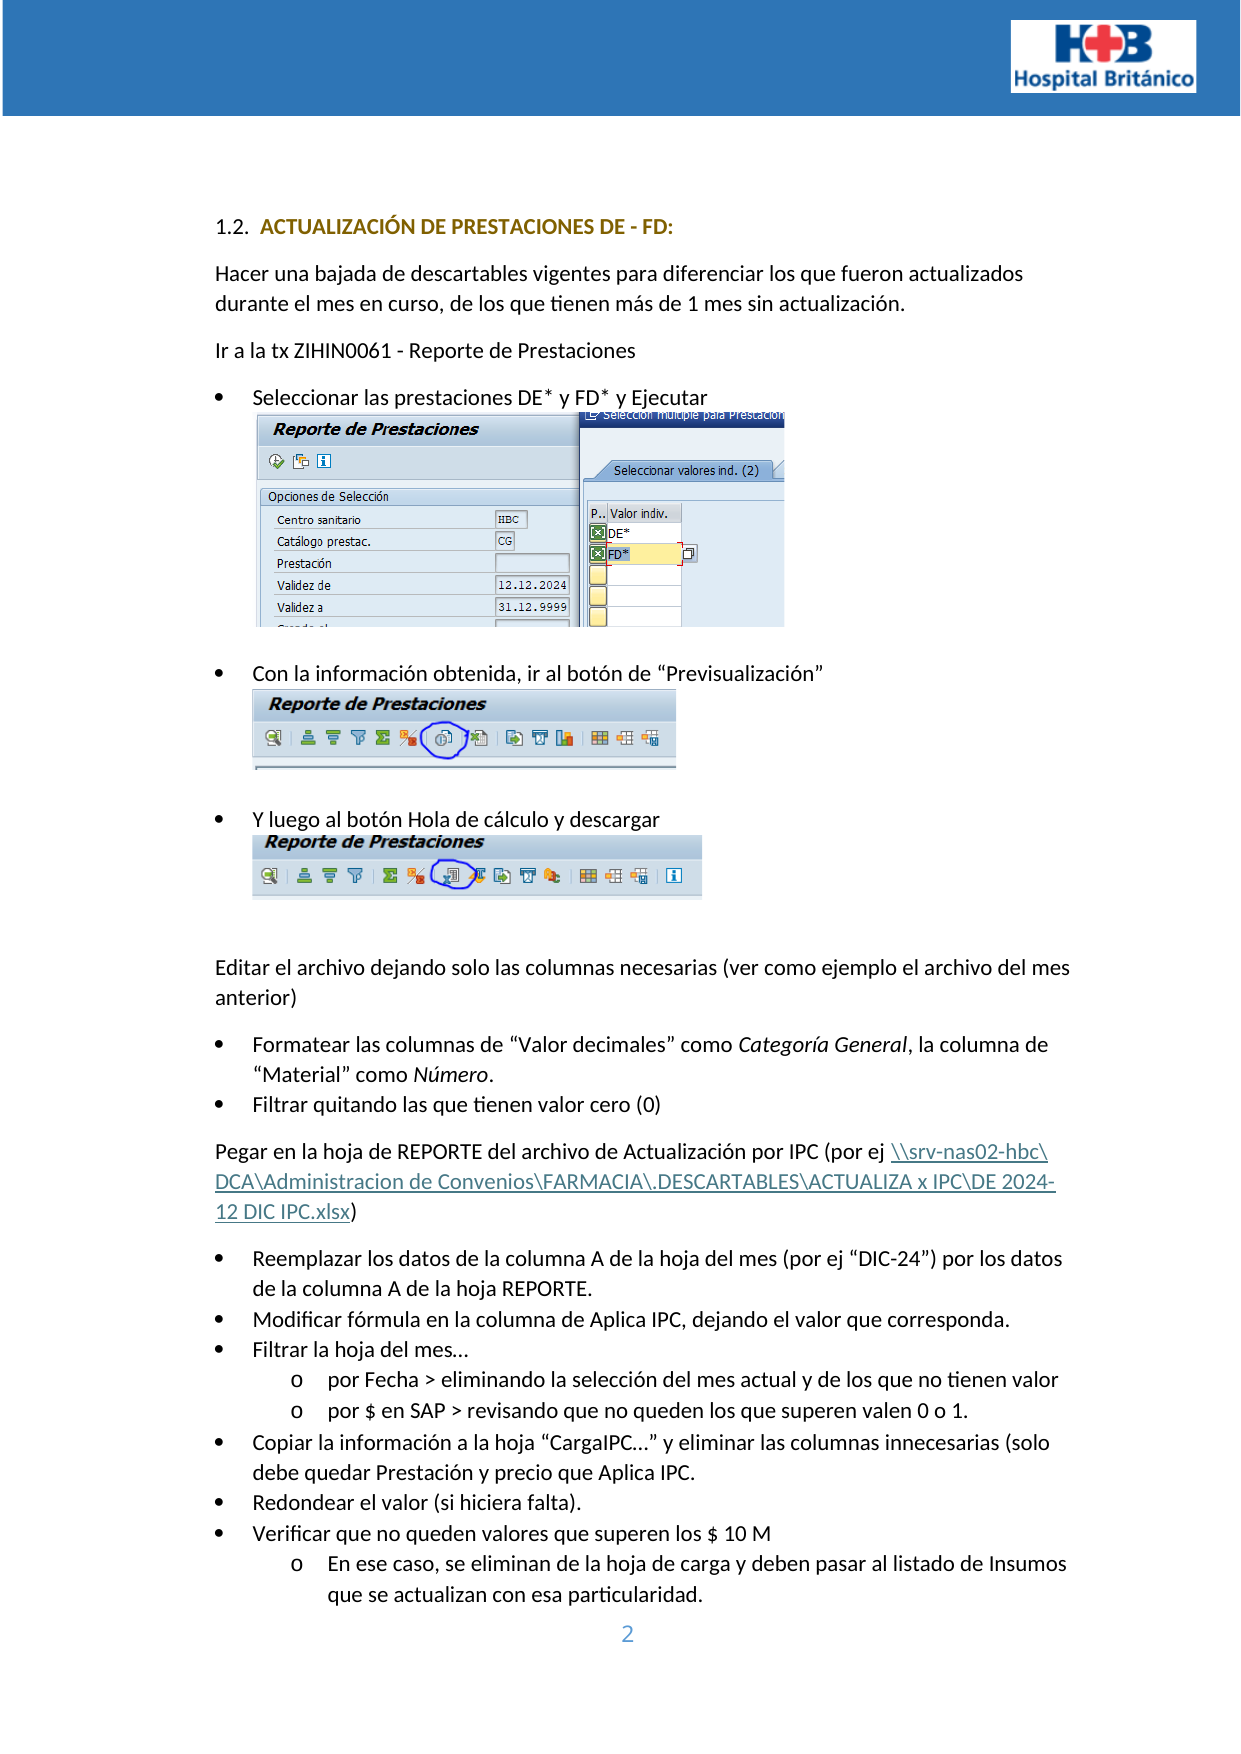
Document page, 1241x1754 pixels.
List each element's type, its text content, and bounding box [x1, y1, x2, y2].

text Pegar en la hoja de REPORTE del archivo de Actualización por IPC (por ej \\srv-nas02-hbc\DCA\Administracion de Convenios\FARMACIA\.DESCARTABLES\ACTUALIZA x IPC\DE 2024-12 DIC IPC.xlsx) [215, 1137, 1078, 1225]
picture [252, 689, 677, 770]
list por $ en SAP > revisando que no queden los que superen valen 0 o 1. [290, 1397, 1078, 1426]
list Copiar la información a la hoja “CargaIPC…” y eliminar las columnas innecesarias (solo debe quedar Prestación y precio que Aplica IPC. [215, 1428, 1078, 1486]
list ACTUALIZACIÓN DE PRESTACIONES DE - FD: [215, 212, 1078, 240]
list Modificar fórmula en la columna de Aplica IPC, dejando el valor que corresponda. [215, 1305, 1078, 1333]
list Formatear las columnas de “Valor decimales” como Categoría General, la columna de “Material” como Número. [215, 1030, 1078, 1088]
picture [252, 835, 703, 900]
list En ese caso, se eliminan de la hoja de carga y deben pasar al listado de Insumos que se actualizan con esa particularidad. [290, 1549, 1078, 1608]
list por Fecha > eliminando la selección del mes actual y de los que no tienen valor [290, 1365, 1078, 1394]
list Redondear el valor (si hiciera falta). [215, 1488, 1078, 1516]
list Filtrar la hoja del mes… [215, 1335, 1078, 1363]
list Seleccionar las prestaciones DE* y FD* y Ejecutar [215, 383, 1078, 411]
list Verificar que no queden valores que superen los $ 10 M [215, 1519, 1078, 1547]
list Con la información obtenida, ir al botón de “Previsualización” [215, 659, 1078, 687]
list Filtrar quitando las que tienen valor cero (0) [215, 1090, 1078, 1118]
text Editar el archivo dejando solo las columnas necesarias (ver como ejemplo el archivo del mes anterior) [215, 953, 1078, 1011]
list Y luego al botón Hola de cálculo y descargar [215, 806, 1078, 833]
picture [252, 412, 785, 627]
list Reemplazar los datos de la columna A de la hoja del mes (por ej “DIC-24”) por los datos de la columna A de la hoja REPORTE. [215, 1244, 1078, 1302]
picture [1010, 20, 1197, 93]
text Ir a la tx ZIHIN0061 - Reporte de Prestaciones [177, 336, 1078, 364]
text Hacer una bajada de descartables vigentes para diferenciar los que fueron actualizados durante el mes en curso, de los que tienen más de 1 mes sin actualización. [215, 259, 1078, 317]
